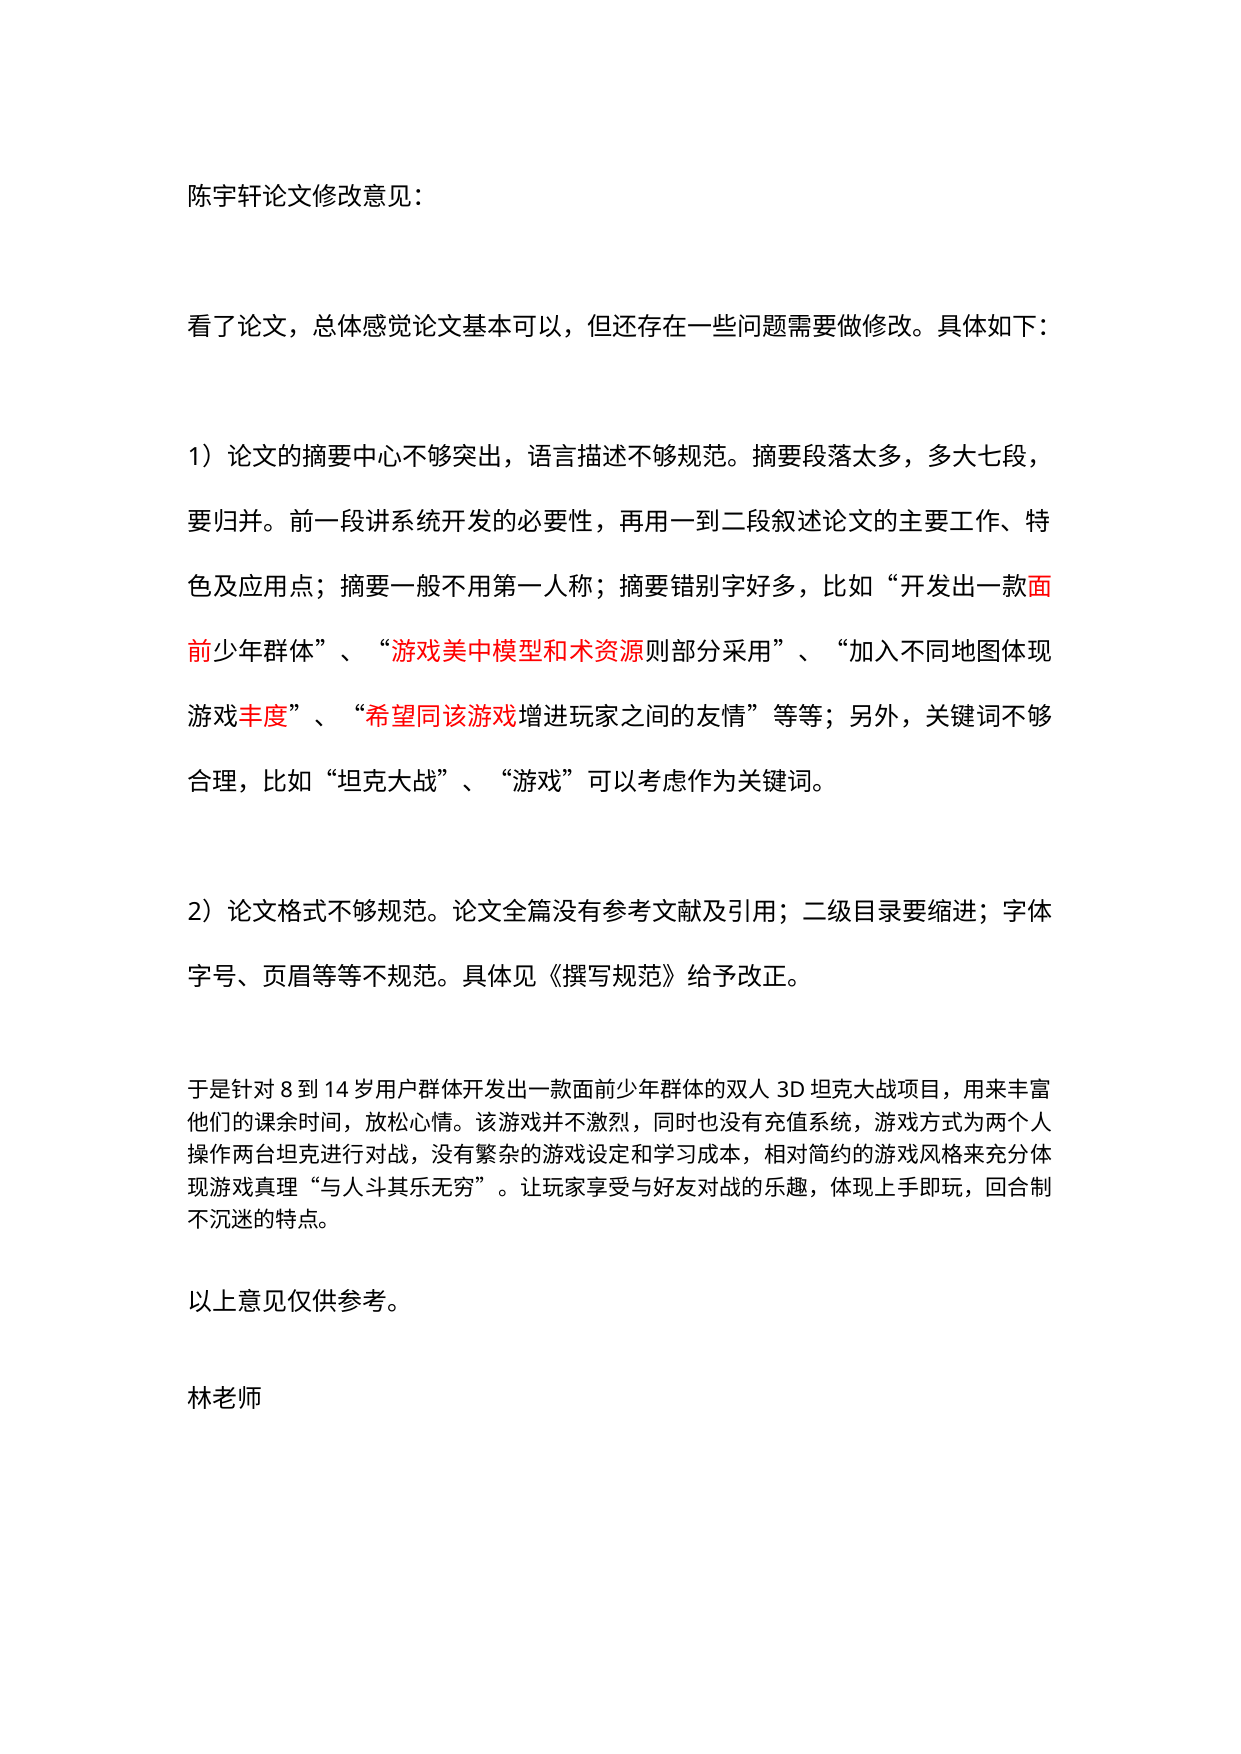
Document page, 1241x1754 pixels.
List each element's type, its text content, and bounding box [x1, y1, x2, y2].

text 陈宇轩论文修改意见： [187, 162, 1053, 227]
text 1）论文的摘要中心不够突出，语言描述不够规范。摘要段落太多，多大七段，要归并。前一段讲系统开发的必要性，再用一到二段叙述论文的主要工作、特色及应用点；摘要一般不用第一人称；摘要错别字好多，比如“开发出一款面前少年群体”、“游戏美中模型和术资源则部分采用”、“加入不同地图体现游戏丰度”、“希望同该游戏增进玩家之间的友情”等等；另外，关键词不够合理，比如“坦克大战”、“游戏”可以考虑作为关键词。 [187, 422, 1053, 812]
text 以上意见仅供参考。 [187, 1267, 1053, 1332]
text 林老师 [187, 1364, 1053, 1429]
text 2）论文格式不够规范。论文全篇没有参考文献及引用；二级目录要缩进；字体字号、页眉等等不规范。具体见《撰写规范》给予改正。 [187, 877, 1053, 1007]
text 看了论文，总体感觉论文基本可以，但还存在一些问题需要做修改。具体如下： [187, 292, 1053, 357]
text 于是针对8到14岁用户群体开发出一款面前少年群体的双人3D坦克大战项目，用来丰富他们的课余时间，放松心情。该游戏并不激烈，同时也没有充值系统，游戏方式为两个人操作两台坦克进行对战，没有繁杂的游戏设定和学习成本，相对简约的游戏风格来充分体现游戏真理“与人斗其乐无穷”。让玩家享受与好友对战的乐趣，体现上手即玩，回合制不沉迷的特点。 [187, 1072, 1053, 1234]
